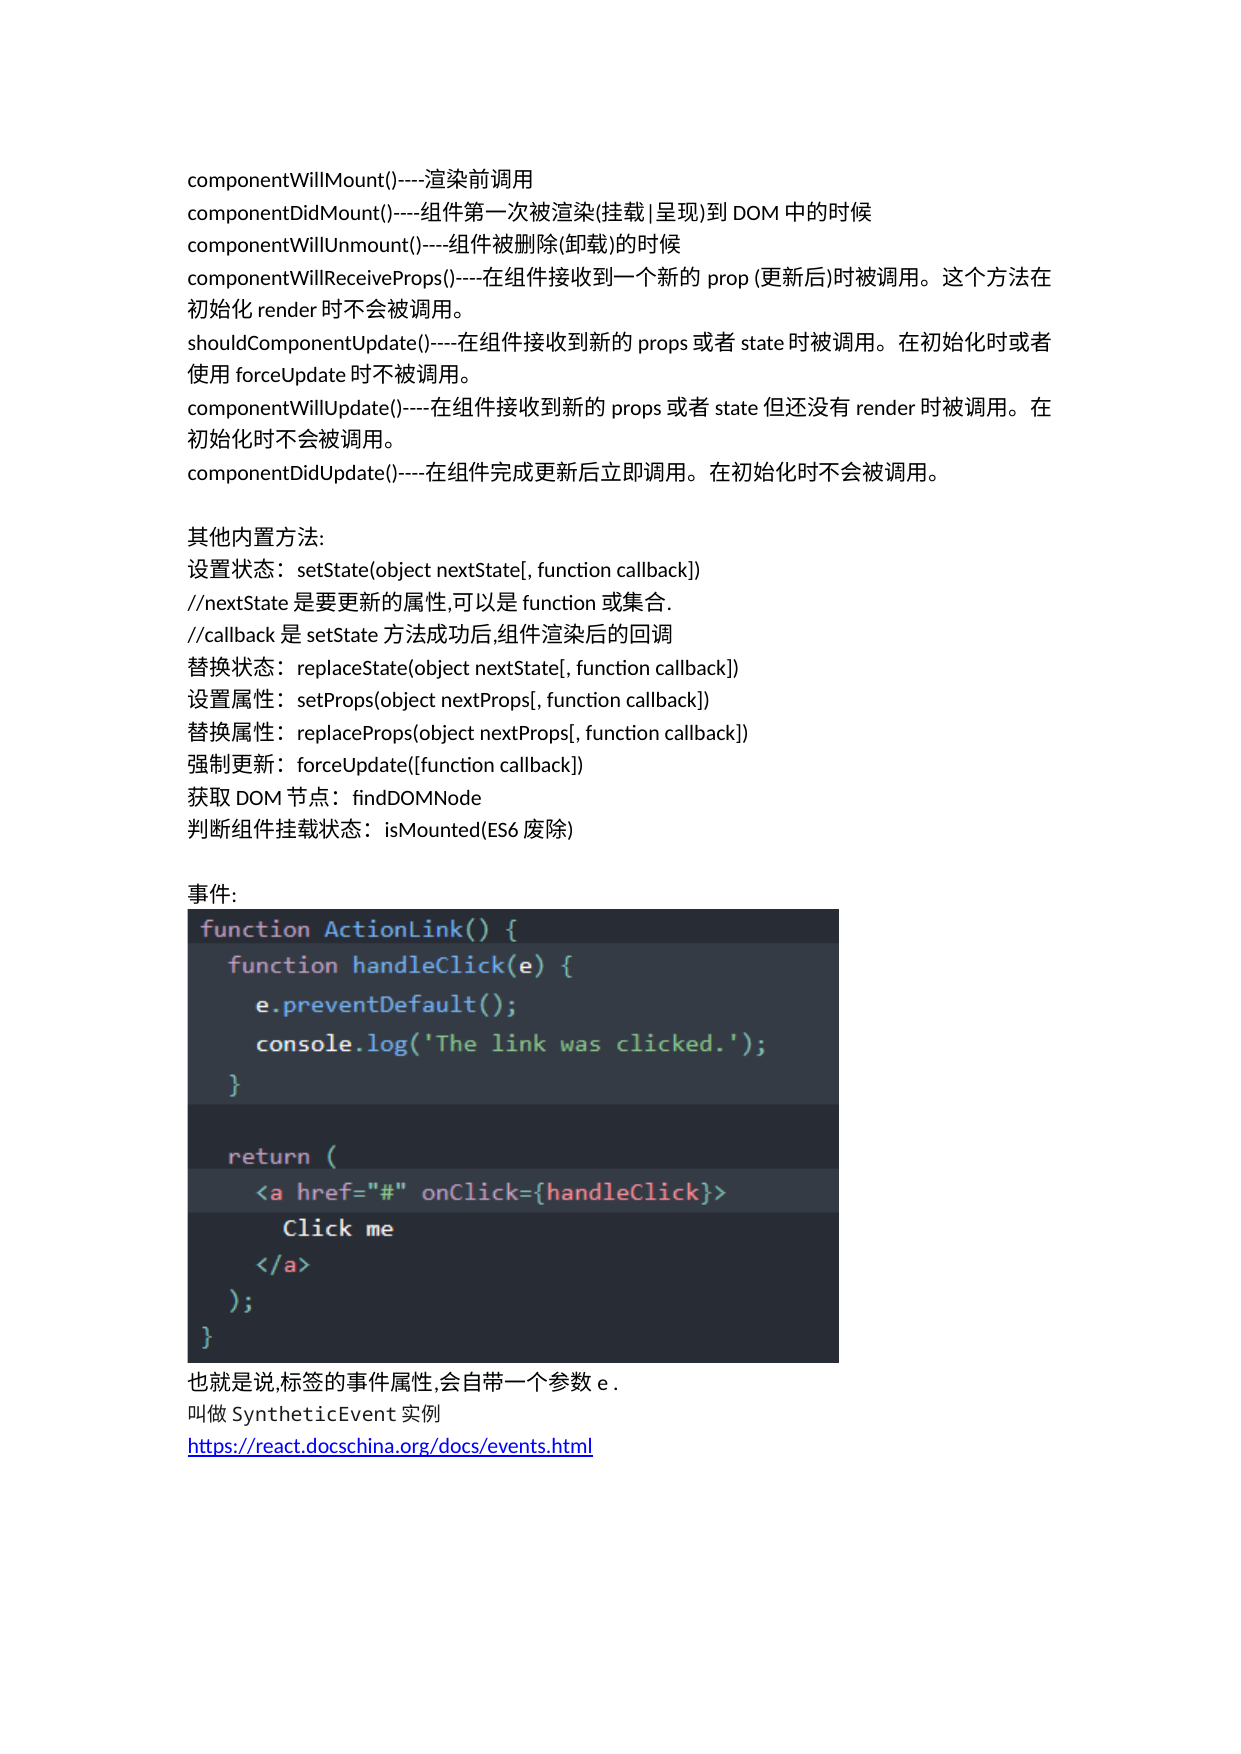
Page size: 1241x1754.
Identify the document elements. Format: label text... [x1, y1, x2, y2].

text 获取DOM节点：findDOMNode [187, 779, 1053, 812]
text //callback 是setState方法成功后,组件渲染后的回调 [187, 617, 1053, 649]
text componentDidUpdate()----在组件完成更新后立即调用。在初始化时不会被调用。 [187, 454, 1053, 487]
picture [187, 909, 839, 1363]
text componentWillReceiveProps()----在组件接收到一个新的 prop (更新后)时被调用。这个方法在初始化render时不会被调用。 [187, 259, 1053, 324]
text 设置状态：setState(object nextState[, function callback]) [187, 552, 1053, 584]
text componentWillUpdate()----在组件接收到新的props或者state但还没有render时被调用。在初始化时不会被调用。 [187, 389, 1053, 454]
text componentWillUnmount()----组件被删除(卸载)的时候 [187, 227, 1053, 259]
text 替换属性：replaceProps(object nextProps[, function callback]) [187, 714, 1053, 747]
text //nextState 是要更新的属性,可以是function或集合. [187, 584, 1053, 617]
text 叫做SyntheticEvent实例 [187, 1397, 1053, 1429]
text 替换状态：replaceState(object nextState[, function callback]) [187, 649, 1053, 682]
text https://react.docschina.org/docs/events.html [187, 1429, 1053, 1462]
text 事件: [187, 877, 1053, 909]
text componentWillMount()----渲染前调用 [187, 162, 1053, 194]
text 强制更新：forceUpdate([function callback]) [187, 747, 1053, 779]
text 也就是说,标签的事件属性,会自带一个参数 e . [187, 1364, 1053, 1397]
text 设置属性：setProps(object nextProps[, function callback]) [187, 682, 1053, 714]
text shouldComponentUpdate()----在组件接收到新的props或者state时被调用。在初始化时或者使用forceUpdate时不被调用。 [187, 324, 1053, 389]
text 其他内置方法: [187, 519, 1053, 552]
text componentDidMount()----组件第一次被渲染(挂载|呈现)到 DOM 中的时候 [187, 194, 1053, 227]
text 判断组件挂载状态：isMounted(ES6废除) [187, 812, 1053, 844]
